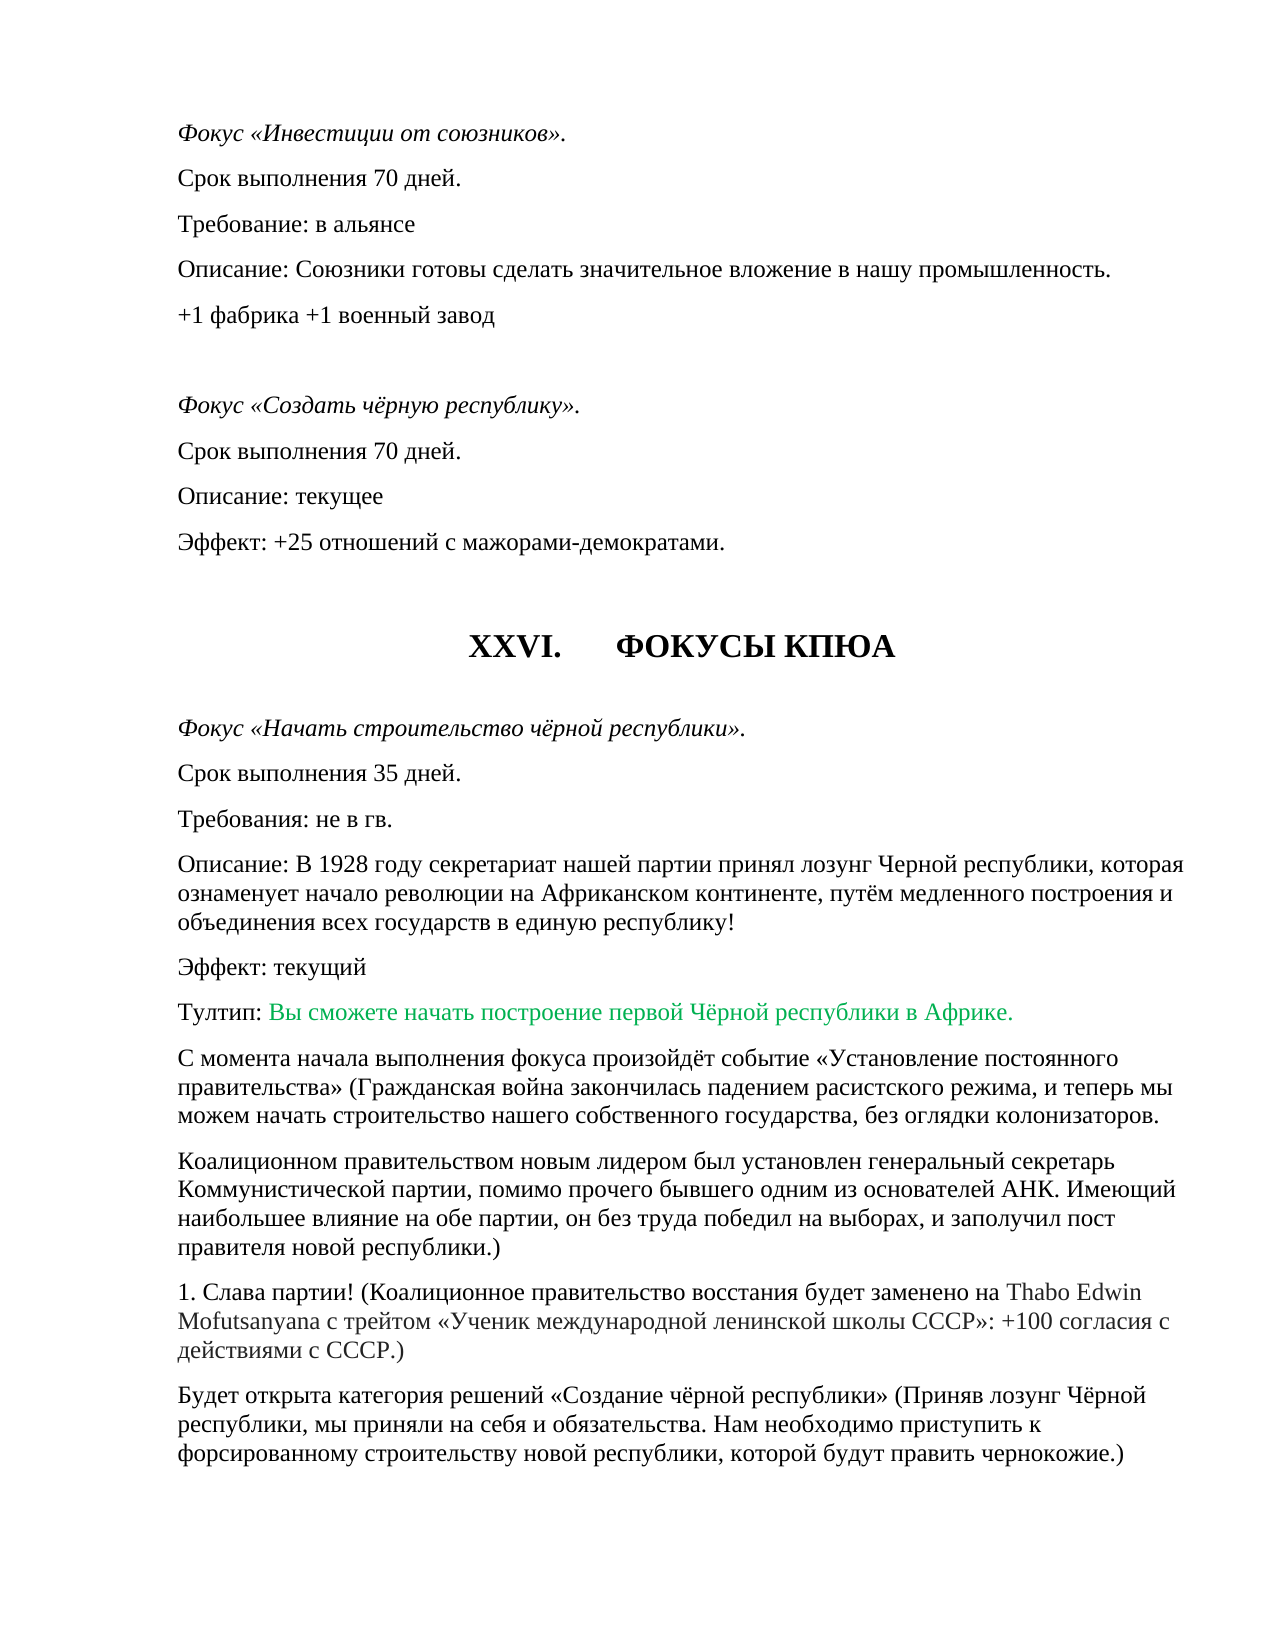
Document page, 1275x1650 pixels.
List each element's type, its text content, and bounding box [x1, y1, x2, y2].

text Требования: не в гв. [177, 804, 1186, 832]
text 1. Слава партии! (Коалиционное правительство восстания будет заменено на Thabo Edwin Mofutsanyana с трейтом «Ученик международной ленинской школы СССР»: +100 согласия с действиями с СССР.) [177, 1277, 1186, 1364]
text Коалиционном правительством новым лидером был установлен генеральный секретарь Коммунистической партии, помимо прочего бывшего одним из основателей АНК. Имеющий наибольшее влияние на обе партии, он без труда победил на выборах, и заполучил пост правителя новой республики.) [177, 1146, 1186, 1261]
text +1 фабрика +1 военный завод [177, 300, 1186, 328]
text Описание: Союзники готовы сделать значительное вложение в нашу промышленность. [177, 254, 1186, 283]
text Фокус «Инвестиции от союзников». [177, 118, 1186, 147]
text Эффект: текущий [177, 952, 1186, 981]
text Описание: текущее [177, 481, 1186, 510]
text Срок выполнения 70 дней. [177, 436, 1186, 465]
text Описание: В 1928 году секретариат нашей партии принял лозунг Черной республики, которая ознаменует начало революции на Африканском континенте, путём медленного построения и объединения всех государств в единую республику! [177, 849, 1186, 935]
text С момента начала выполнения фокуса произойдёт событие «Установление постоянного правительства» (Гражданская война закончилась падением расистского режима, и теперь мы можем начать строительство нашего собственного государства, без оглядки колонизаторов. [177, 1043, 1186, 1129]
text Фокус «Начать строительство чёрной республики». [177, 713, 1186, 742]
text Тултип: Вы сможете начать построение первой Чёрной республики в Африке. [177, 997, 1186, 1026]
text Требование: в альянсе [177, 209, 1186, 238]
text Срок выполнения 70 дней. [177, 163, 1186, 192]
subtitle ФОКУСЫ КПЮА [177, 626, 1186, 664]
text Будет открыта категория решений «Создание чёрной республики» (Приняв лозунг Чёрной республики, мы приняли на себя и обязательства. Нам необходимо приступить к форсированному строительству новой республики, которой будут править чернокожие.) [177, 1380, 1186, 1467]
text Срок выполнения 35 дней. [177, 758, 1186, 787]
text Эффект: +25 отношений с мажорами-демократами. [177, 527, 1186, 556]
text Фокус «Создать чёрную республику». [177, 391, 1186, 419]
